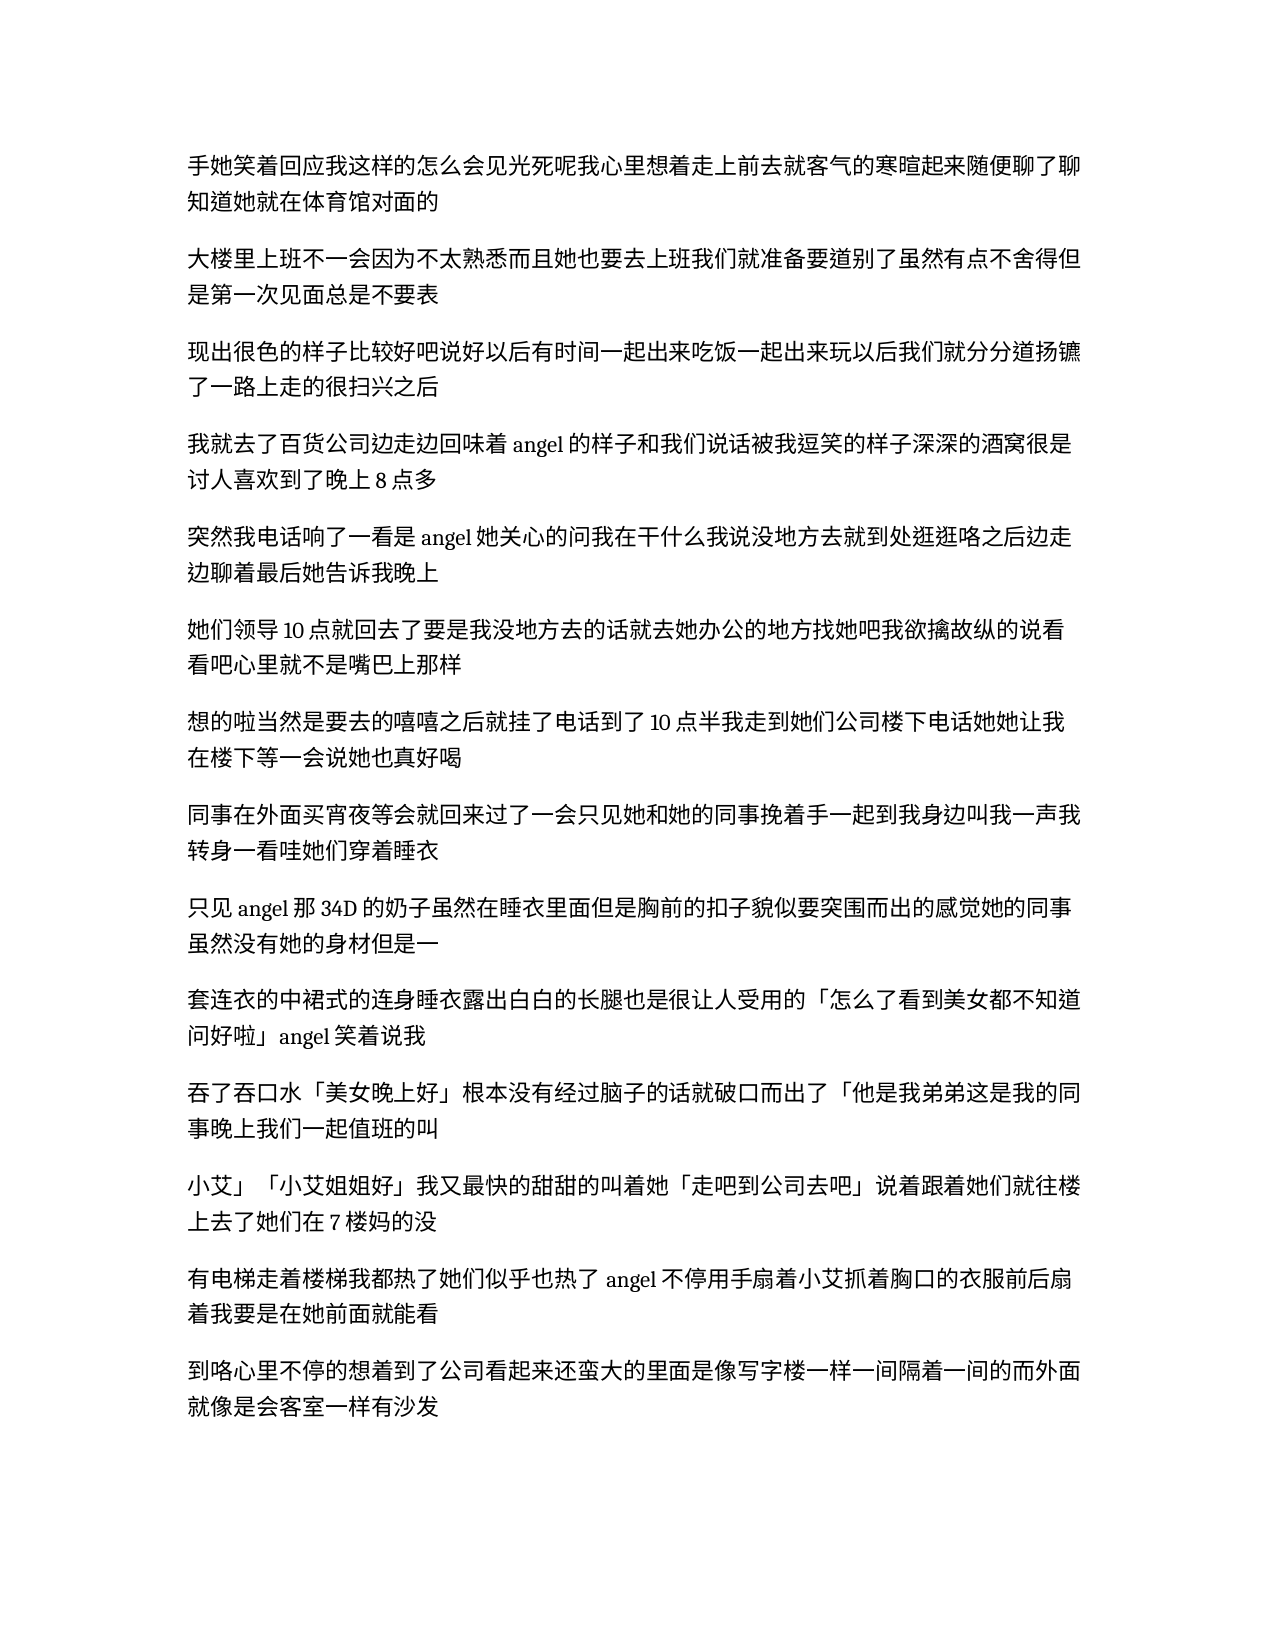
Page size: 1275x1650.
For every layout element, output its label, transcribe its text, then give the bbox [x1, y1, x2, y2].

text 吞了吞口水「美女晚上好」根本没有经过脑子的话就破口而出了「他是我弟弟这是我的同事晚上我们一起值班的叫 [187, 1077, 1087, 1144]
text 大楼里上班不一会因为不太熟悉而且她也要去上班我们就准备要道别了虽然有点不舍得但是第一次见面总是不要表 [187, 243, 1087, 310]
text 套连衣的中裙式的连身睡衣露出白白的长腿也是很让人受用的「怎么了看到美女都不知道问好啦」angel 笑着说我 [187, 984, 1087, 1052]
text 同事在外面买宵夜等会就回来过了一会只见她和她的同事挽着手一起到我身边叫我一声我转身一看哇她们穿着睡衣 [187, 799, 1087, 866]
text 现出很色的样子比较好吧说好以后有时间一起出来吃饭一起出来玩以后我们就分分道扬镳了一路上走的很扫兴之后 [187, 335, 1087, 403]
text 小艾」「小艾姐姐好」我又最快的甜甜的叫着她「走吧到公司去吧」说着跟着她们就往楼上去了她们在7 楼妈的没 [187, 1170, 1087, 1237]
text 手她笑着回应我这样的怎么会见光死呢我心里想着走上前去就客气的寒暄起来随便聊了聊知道她就在体育馆对面的 [187, 150, 1087, 217]
text 到咯心里不停的想着到了公司看起来还蛮大的里面是像写字楼一样一间隔着一间的而外面就像是会客室一样有沙发 [187, 1355, 1087, 1422]
text 只见angel 那34D 的奶子虽然在睡衣里面但是胸前的扣子貌似要突围而出的感觉她的同事虽然没有她的身材但是一 [187, 892, 1087, 959]
text 想的啦当然是要去的嘻嘻之后就挂了电话到了10点半我走到她们公司楼下电话她她让我在楼下等一会说她也真好喝 [187, 706, 1087, 773]
text 突然我电话响了一看是angel 她关心的问我在干什么我说没地方去就到处逛逛咯之后边走边聊着最后她告诉我晚上 [187, 521, 1087, 588]
text 我就去了百货公司边走边回味着angel 的样子和我们说话被我逗笑的样子深深的酒窝很是讨人喜欢到了晚上8 点多 [187, 428, 1087, 495]
text 有电梯走着楼梯我都热了她们似乎也热了 angel不停用手扇着小艾抓着胸口的衣服前后扇着我要是在她前面就能看 [187, 1262, 1087, 1330]
text 她们领导10点就回去了要是我没地方去的话就去她办公的地方找她吧我欲擒故纵的说看看吧心里就不是嘴巴上那样 [187, 613, 1087, 681]
